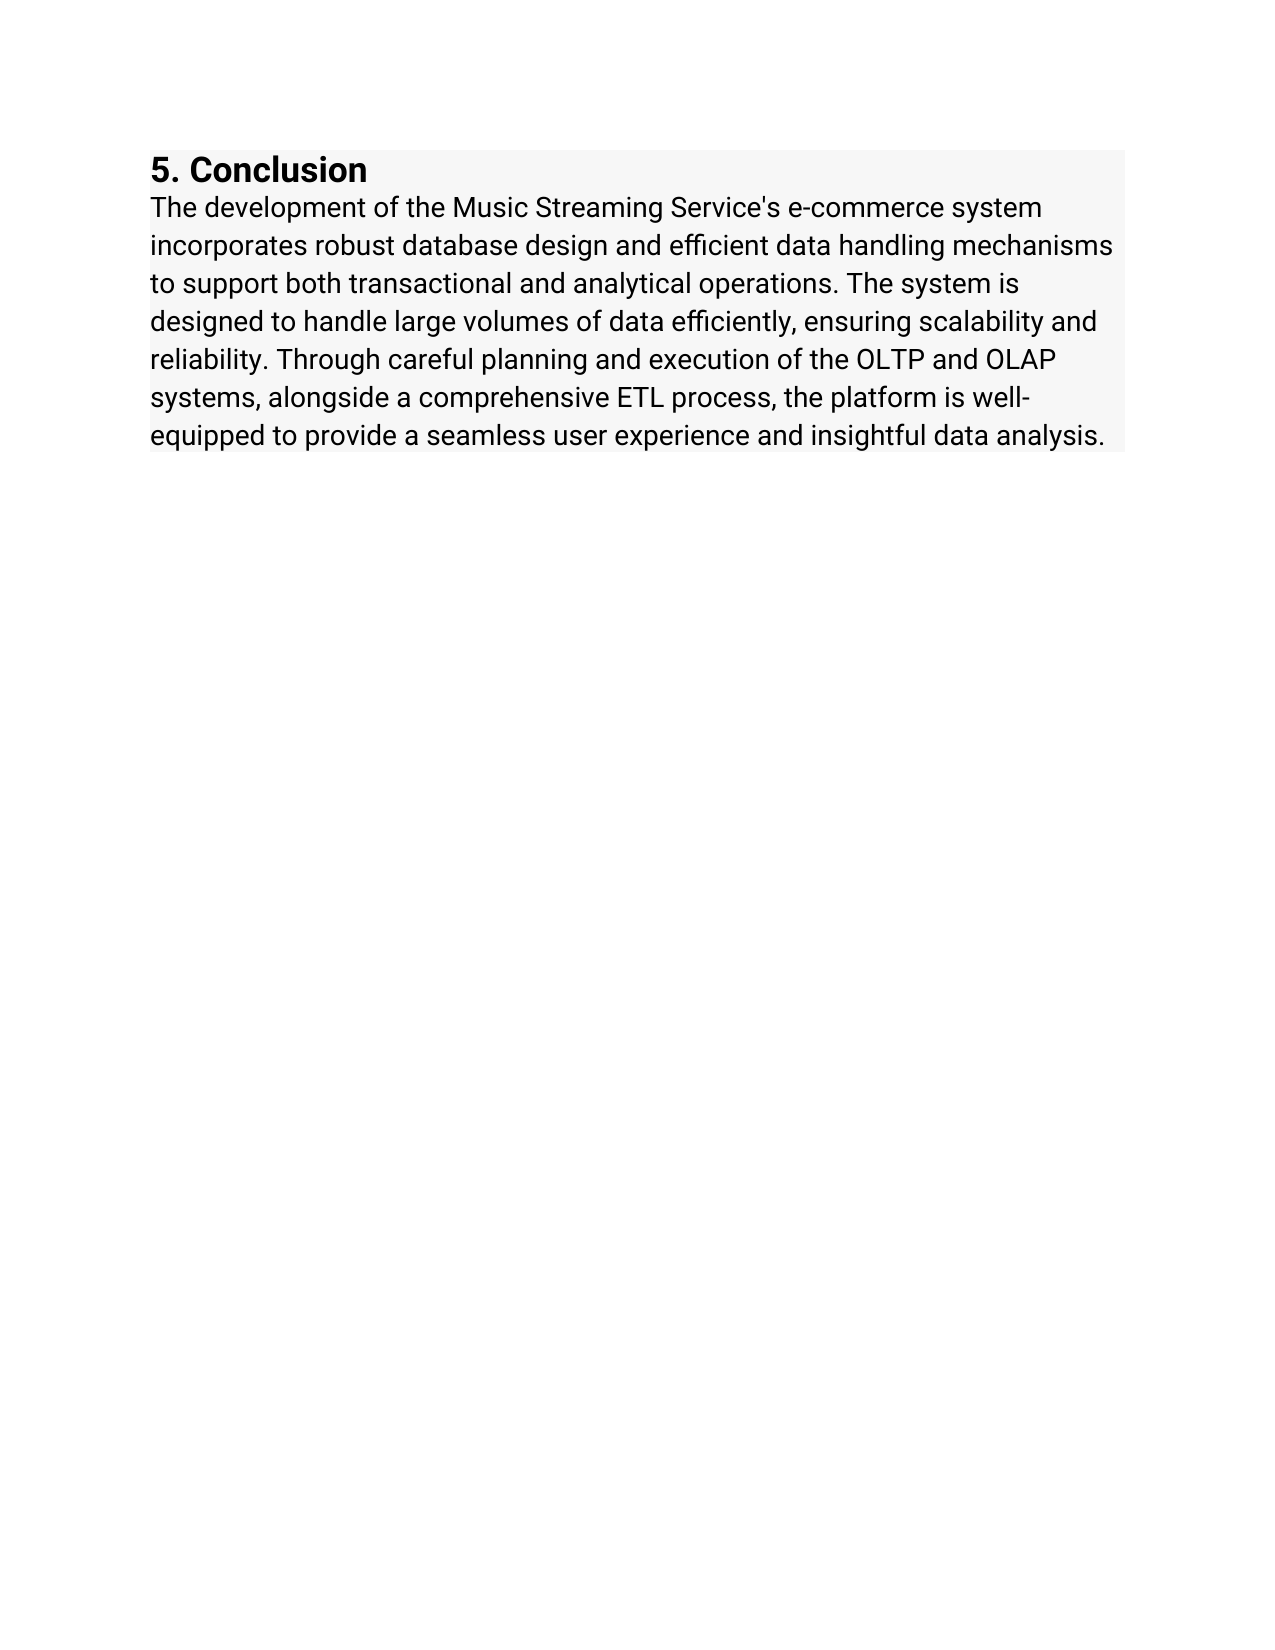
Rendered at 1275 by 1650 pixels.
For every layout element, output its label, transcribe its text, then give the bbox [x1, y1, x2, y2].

text The development of the Music Streaming Service's e-commerce system incorporates robust database design and efficient data handling mechanisms to support both transactional and analytical operations. The system is designed to handle large volumes of data efficiently, ensuring scalability and reliability. Through careful planning and execution of the OLTP and OLAP systems, alongside a comprehensive ETL process, the platform is well-equipped to provide a seamless user experience and insightful data analysis. [150, 192, 1125, 452]
subtitle 5. Conclusion [150, 150, 1125, 192]
